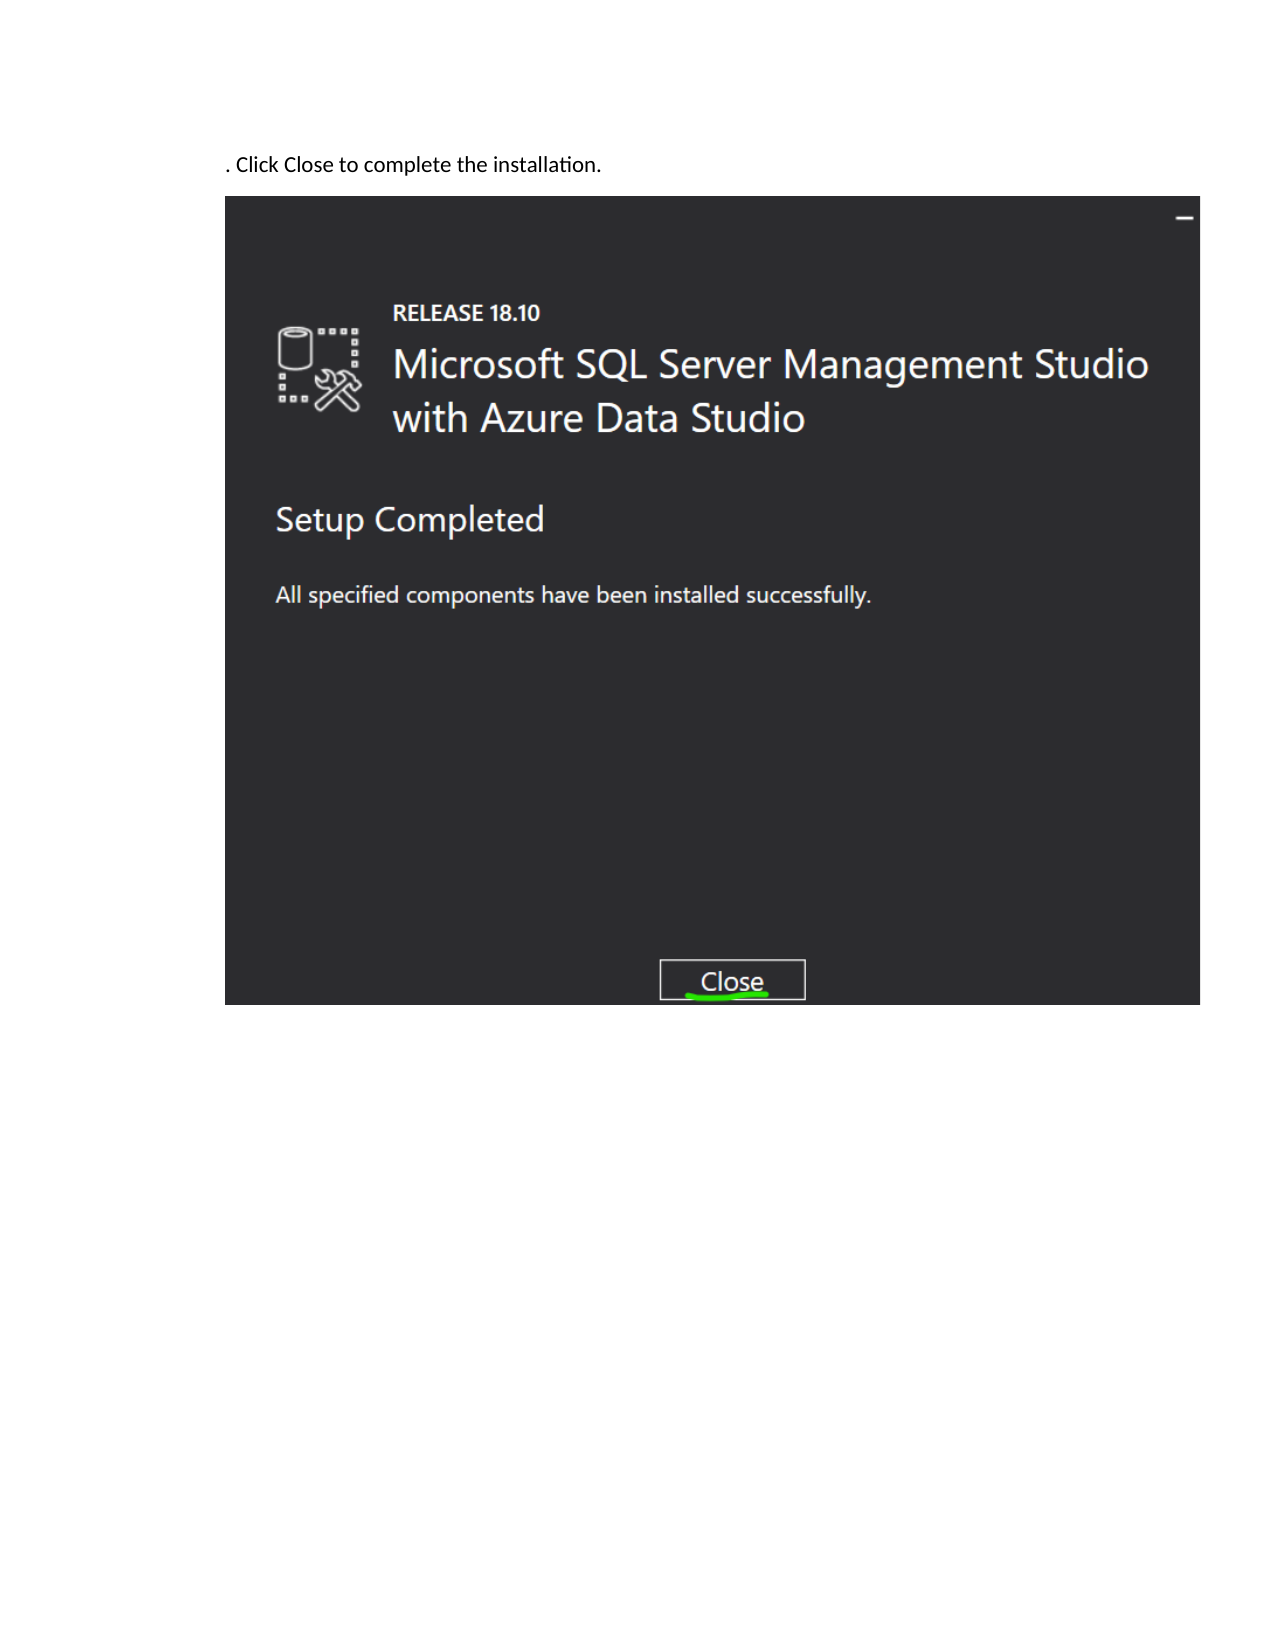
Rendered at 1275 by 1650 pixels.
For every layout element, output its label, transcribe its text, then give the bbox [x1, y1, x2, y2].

picture [225, 196, 1200, 1005]
text . Click Close to complete the installation. [225, 150, 1125, 178]
